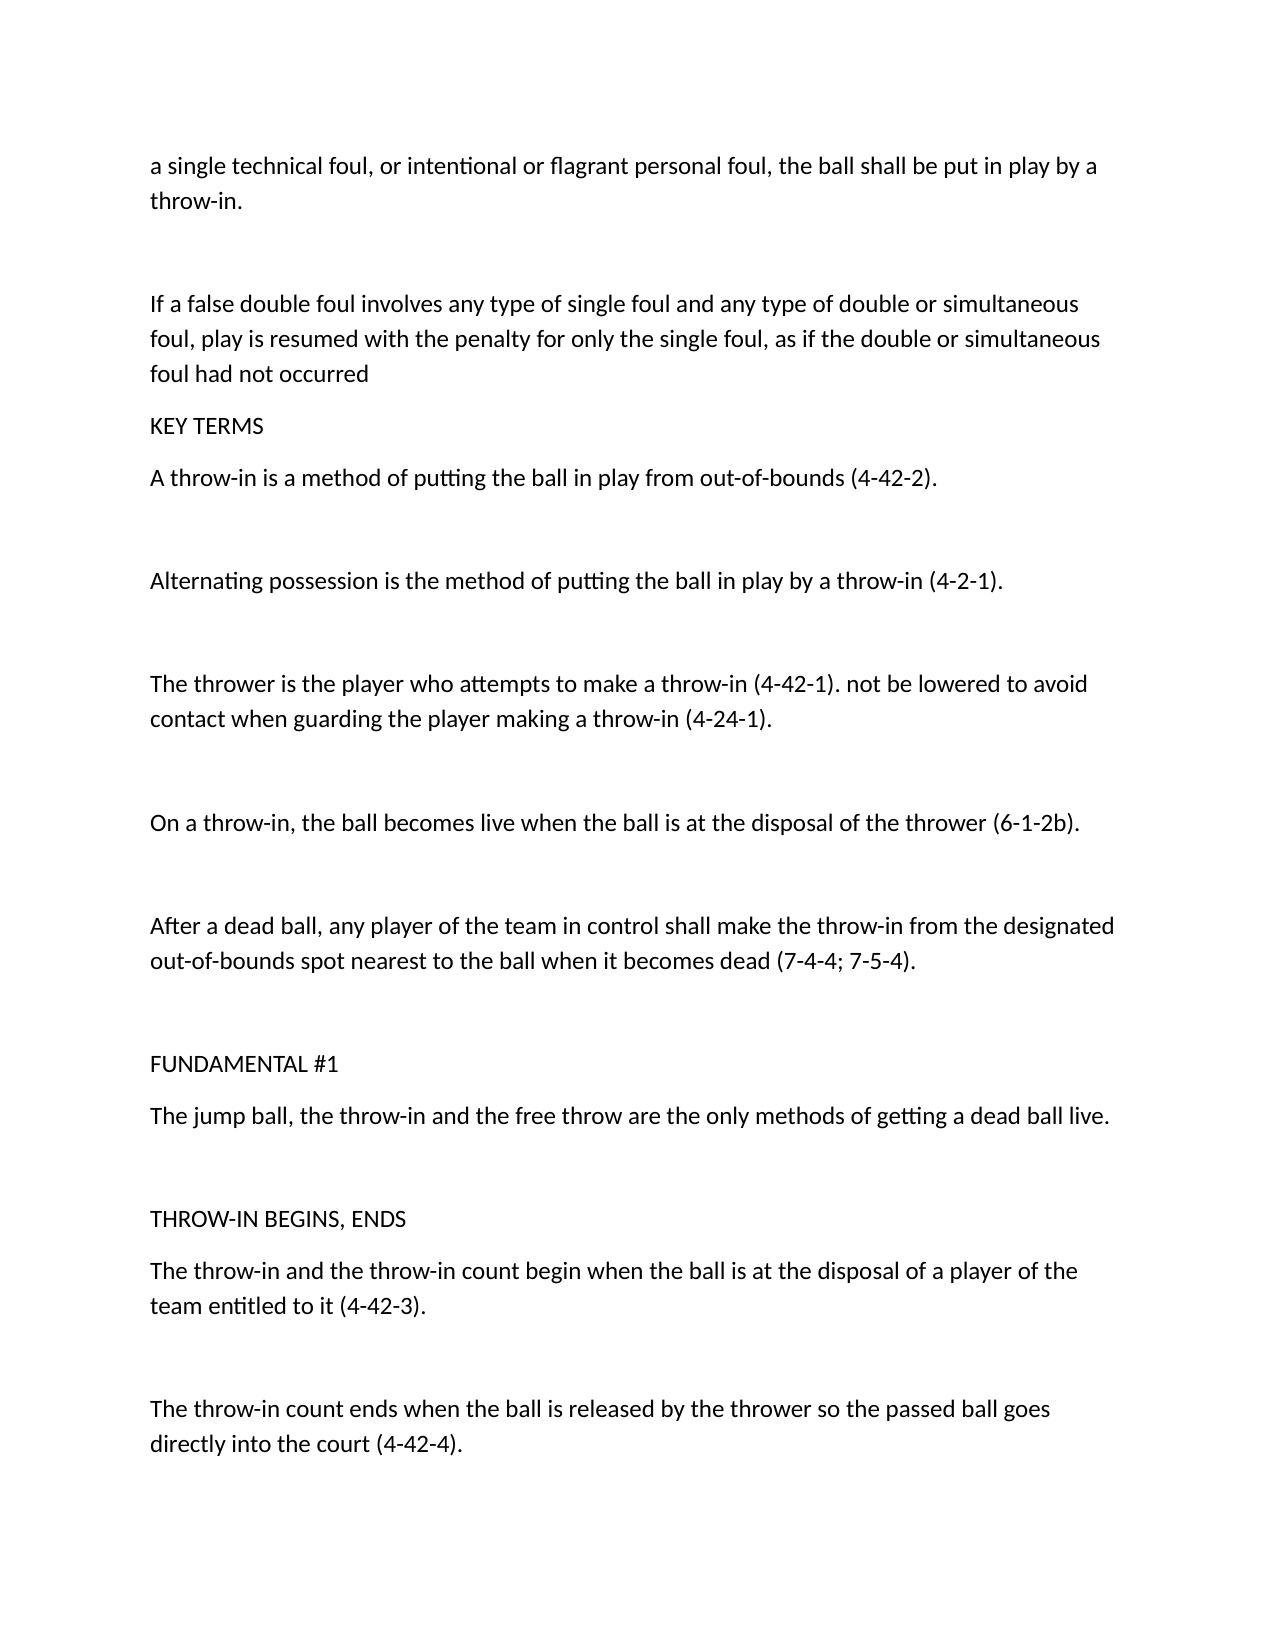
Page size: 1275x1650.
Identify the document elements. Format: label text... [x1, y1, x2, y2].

text FUNDAMENTAL #1 [150, 1048, 1125, 1079]
text The thrower is the player who attempts to make a throw-in (4-42-1). not be lowered to avoid contact when guarding the player making a throw-in (4-24-1). [150, 668, 1125, 734]
text If a false double foul involves any type of single foul and any type of double or simultaneous foul, play is resumed with the penalty for only the single foul, as if the double or simultaneous foul had not occurred [150, 288, 1125, 389]
text A throw-in is a method of putting the ball in play from out-of-bounds (4-42-2). [150, 462, 1125, 492]
text THROW-IN BEGINS, ENDS [150, 1203, 1125, 1234]
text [150, 150, 1125, 216]
text The throw-in and the throw-in count begin when the ball is at the disposal of a player of the team entitled to it (4-42-3). [150, 1255, 1125, 1321]
text Alternating possession is the method of putting the ball in play by a throw-in (4-2-1). [150, 565, 1125, 596]
text The throw-in count ends when the ball is released by the thrower so the passed ball goes directly into the court (4-42-4). [150, 1393, 1125, 1459]
text KEY TERMS [150, 410, 1125, 441]
text On a throw-in, the ball becomes live when the ball is at the disposal of the thrower (6-1-2b). [150, 807, 1125, 837]
text The jump ball, the throw-in and the free throw are the only methods of getting a dead ball live. [150, 1100, 1125, 1131]
text After a dead ball, any player of the team in control shall make the throw-in from the designated out-of-bounds spot nearest to the ball when it becomes dead (7-4-4; 7-5-4). [150, 910, 1125, 976]
